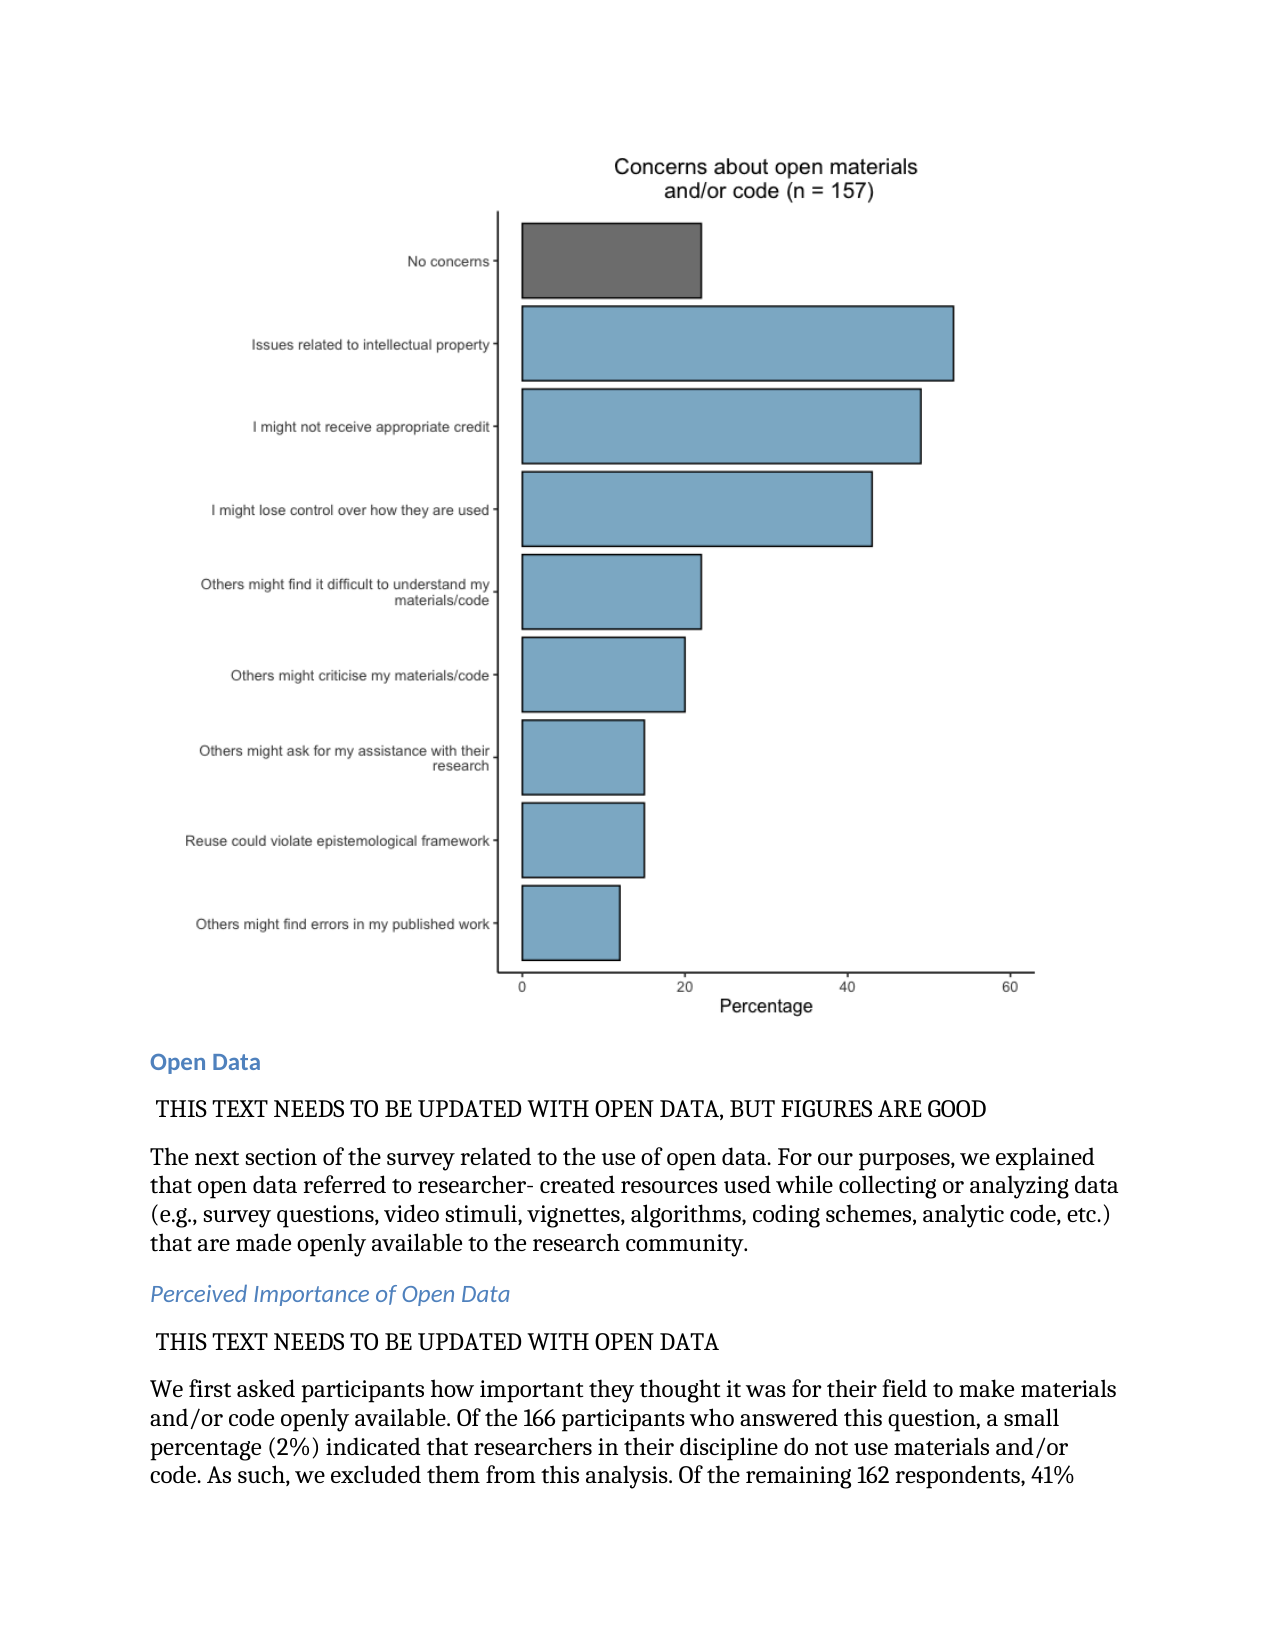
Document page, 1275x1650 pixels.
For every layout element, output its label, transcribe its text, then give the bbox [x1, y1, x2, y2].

subtitle Open Data [150, 1046, 1125, 1076]
text THIS TEXT NEEDS TO BE UPDATED WITH OPEN DATA [150, 1328, 1125, 1356]
text THIS TEXT NEEDS TO BE UPDATED WITH OPEN DATA, BUT FIGURES ARE GOOD [150, 1095, 1125, 1124]
subtitle Perceived Importance of Open Data [150, 1278, 1125, 1309]
text The next section of the survey related to the use of open data. For our purposes, we explained that open data referred to researcher- created resources used while collecting or analyzing data (e.g., survey questions, video stimuli, vignettes, algorithms, coding schemes, analytic code, etc.) that are made openly available to the research community. [150, 1143, 1125, 1258]
picture [168, 150, 1044, 1025]
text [150, 1375, 1125, 1490]
